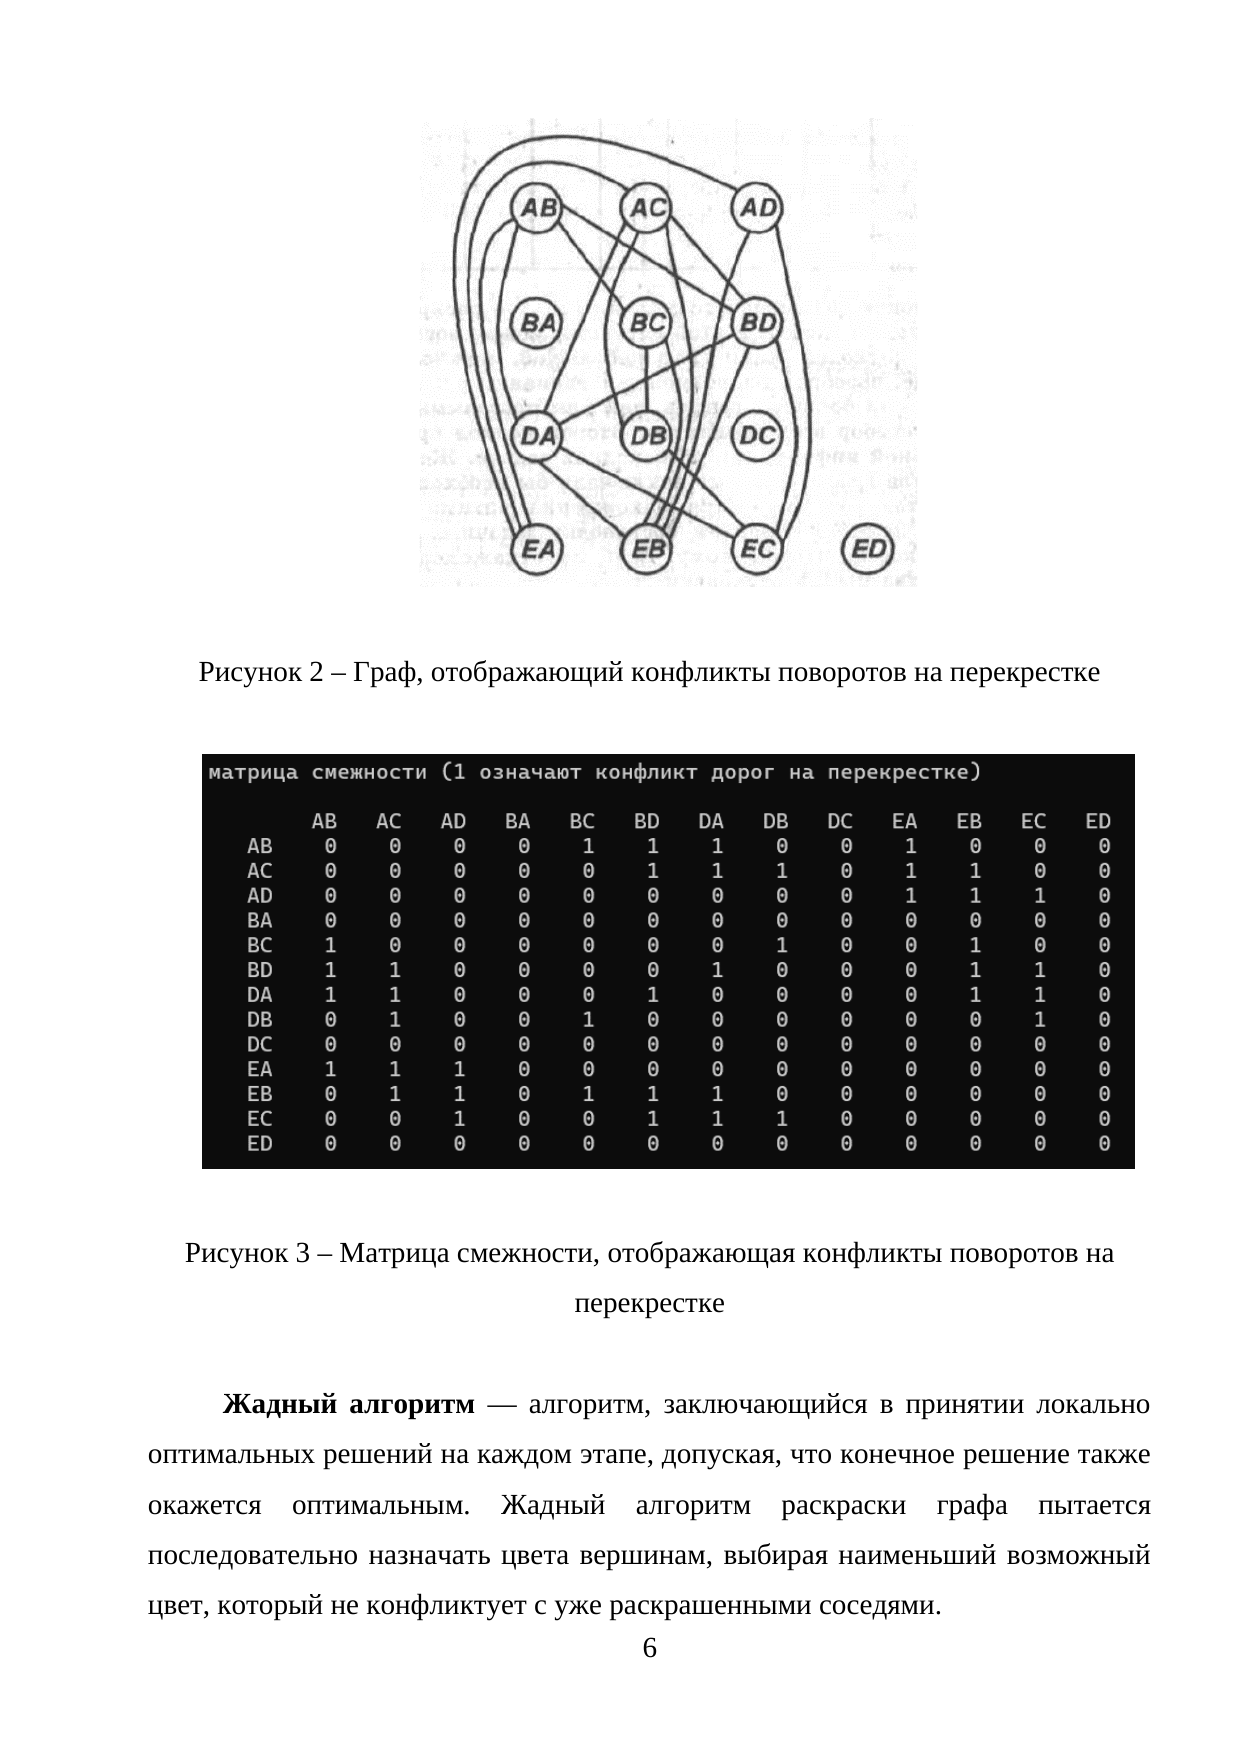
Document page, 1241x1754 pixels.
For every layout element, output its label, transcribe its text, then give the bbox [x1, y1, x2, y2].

picture [202, 754, 1135, 1169]
text Рисунок 3 – Матрица смежности, отображающая конфликты поворотов на перекрестке [148, 1235, 1152, 1319]
text Рисунок 2 – Граф, отображающий конфликты поворотов на перекрестке [148, 654, 1152, 687]
picture [419, 118, 918, 587]
text Жадный алгоритм — алгоритм, заключающийся в принятии локально оптимальных решений на каждом этапе, допуская, что конечное решение также окажется оптимальным. Жадный алгоритм раскраски графа пытается последовательно назначать цвета вершинам, выбирая наименьший возможный цвет, который не конфликтует с уже раскрашенными соседями. [148, 1386, 1152, 1621]
